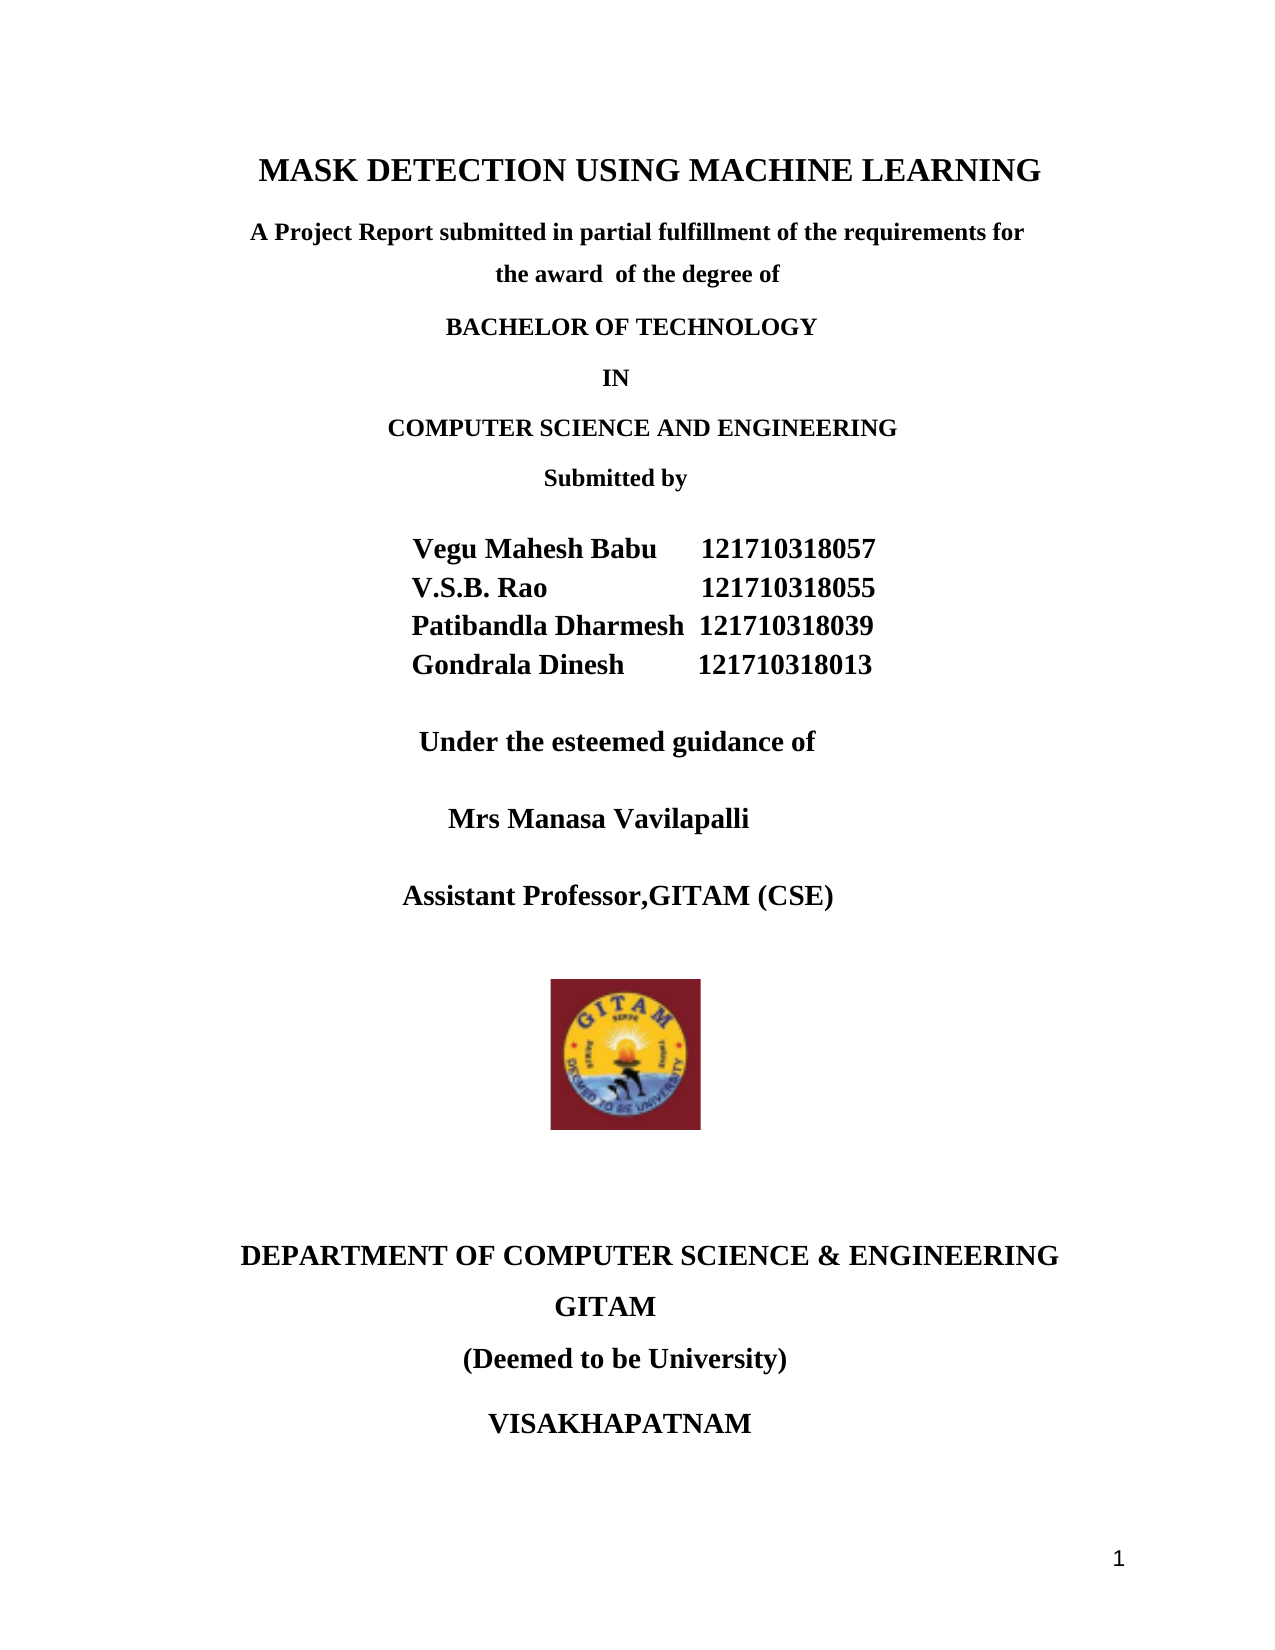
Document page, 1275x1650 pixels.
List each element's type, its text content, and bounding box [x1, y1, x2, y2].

text VISAKHAPATNAM [459, 1406, 1125, 1439]
text V.S.B. Rao 121710318055 [375, 570, 1125, 603]
text the award of the degree of [165, 259, 1044, 288]
text MASK DETECTION USING MACHINE LEARNING [150, 150, 1125, 188]
text IN [552, 363, 1125, 391]
text Patibandla Dharmesh 121710318039 [375, 608, 1125, 642]
text (Deemed to be University) [433, 1342, 1125, 1375]
text DEPARTMENT OF COMPUTER SCIENCE & ENGINEERING [150, 1238, 1125, 1272]
text Gondrala Dinesh 121710318013 [375, 647, 1125, 681]
picture [550, 979, 701, 1130]
text Under the esteemed guidance of [375, 724, 1125, 758]
text COMPUTER SCIENCE AND ENGINEERING [300, 413, 1125, 442]
text BACHELOR OF TECHNOLOGY [402, 312, 1125, 341]
text Assistant Professor,GITAM (CSE) [225, 878, 1125, 912]
text Submitted by [300, 463, 1125, 492]
text GITAM [525, 1289, 1125, 1322]
text A Project Report submitted in partial fulfillment of the requirements for [165, 217, 1044, 246]
text Mrs Manasa Vavilapalli [375, 801, 1125, 835]
text Vegu Mahesh Babu 121710318057 [375, 531, 1125, 565]
